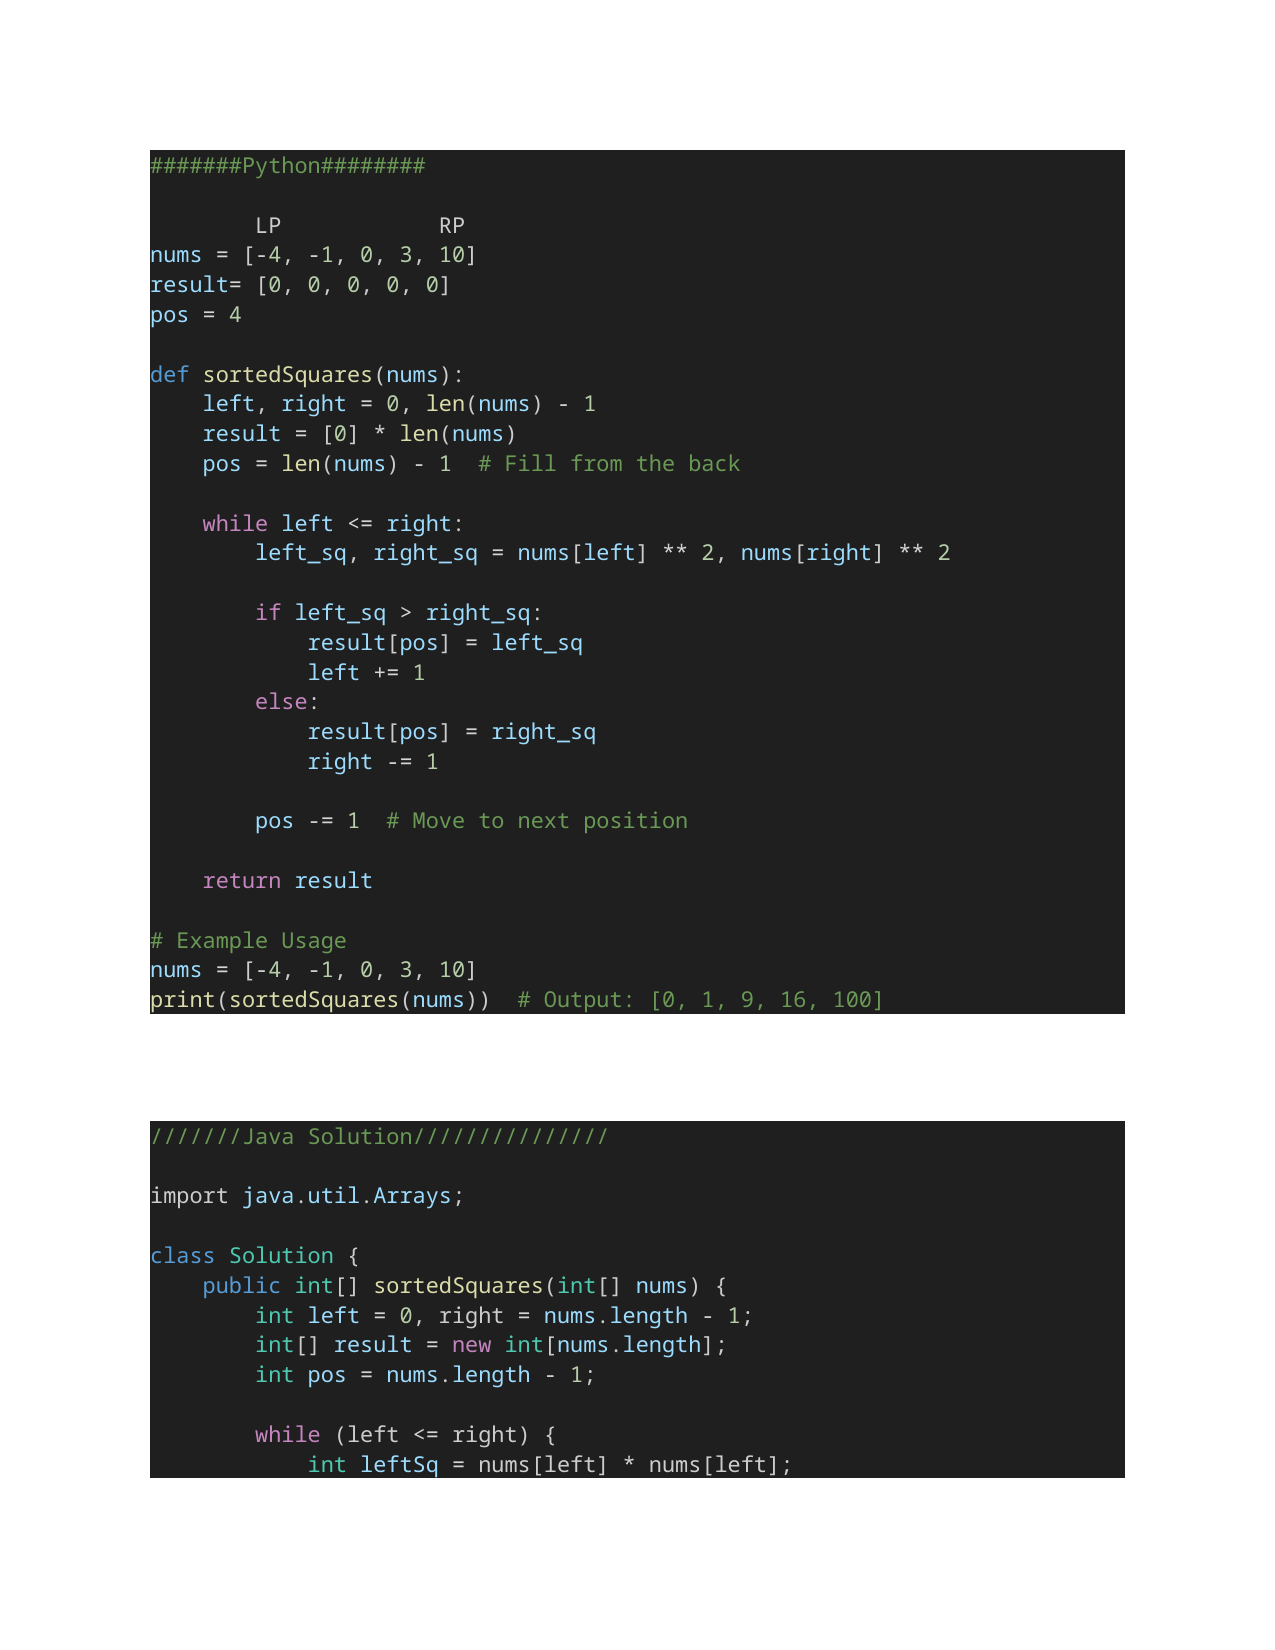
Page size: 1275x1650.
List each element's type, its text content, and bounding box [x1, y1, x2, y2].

text result = [0] * len(nums) [150, 418, 1125, 448]
text while left <= right: [150, 507, 1125, 537]
text #######Python######## [150, 150, 1125, 180]
text while (left <= right) { [150, 1419, 1125, 1448]
text int left = 0, right = nums.length - 1; [150, 1299, 1125, 1329]
text left, right = 0, len(nums) - 1 [150, 388, 1125, 418]
text pos = len(nums) - 1 # Fill from the back [150, 448, 1125, 478]
text else: [150, 686, 1125, 716]
text # Example Usage [150, 924, 1125, 954]
text pos = 4 [150, 299, 1125, 329]
text if left_sq > right_sq: [150, 597, 1125, 627]
text int leftSq = nums[left] * nums[left]; [150, 1448, 1125, 1478]
text nums = [-4, -1, 0, 3, 10] [150, 239, 1125, 269]
text public int[] sortedSquares(int[] nums) { [150, 1270, 1125, 1299]
text result[pos] = right_sq [150, 716, 1125, 746]
text right -= 1 [150, 746, 1125, 776]
text LP RP [150, 209, 1125, 239]
text left_sq, right_sq = nums[left] ** 2, nums[right] ** 2 [150, 537, 1125, 567]
text def sortedSquares(nums): [150, 358, 1125, 388]
text import java.util.Arrays; [150, 1180, 1125, 1210]
text return result [150, 865, 1125, 895]
text left += 1 [150, 656, 1125, 686]
text class Solution { [150, 1240, 1125, 1270]
text result= [0, 0, 0, 0, 0] [150, 269, 1125, 299]
text ///////Java Solution/////////////// [150, 1121, 1125, 1151]
text pos -= 1 # Move to next position [150, 805, 1125, 835]
text print(sortedSquares(nums)) # Output: [0, 1, 9, 16, 100] [150, 984, 1125, 1014]
text int[] result = new int[nums.length]; [150, 1329, 1125, 1359]
text result[pos] = left_sq [150, 627, 1125, 656]
text int pos = nums.length - 1; [150, 1359, 1125, 1389]
text nums = [-4, -1, 0, 3, 10] [150, 954, 1125, 984]
